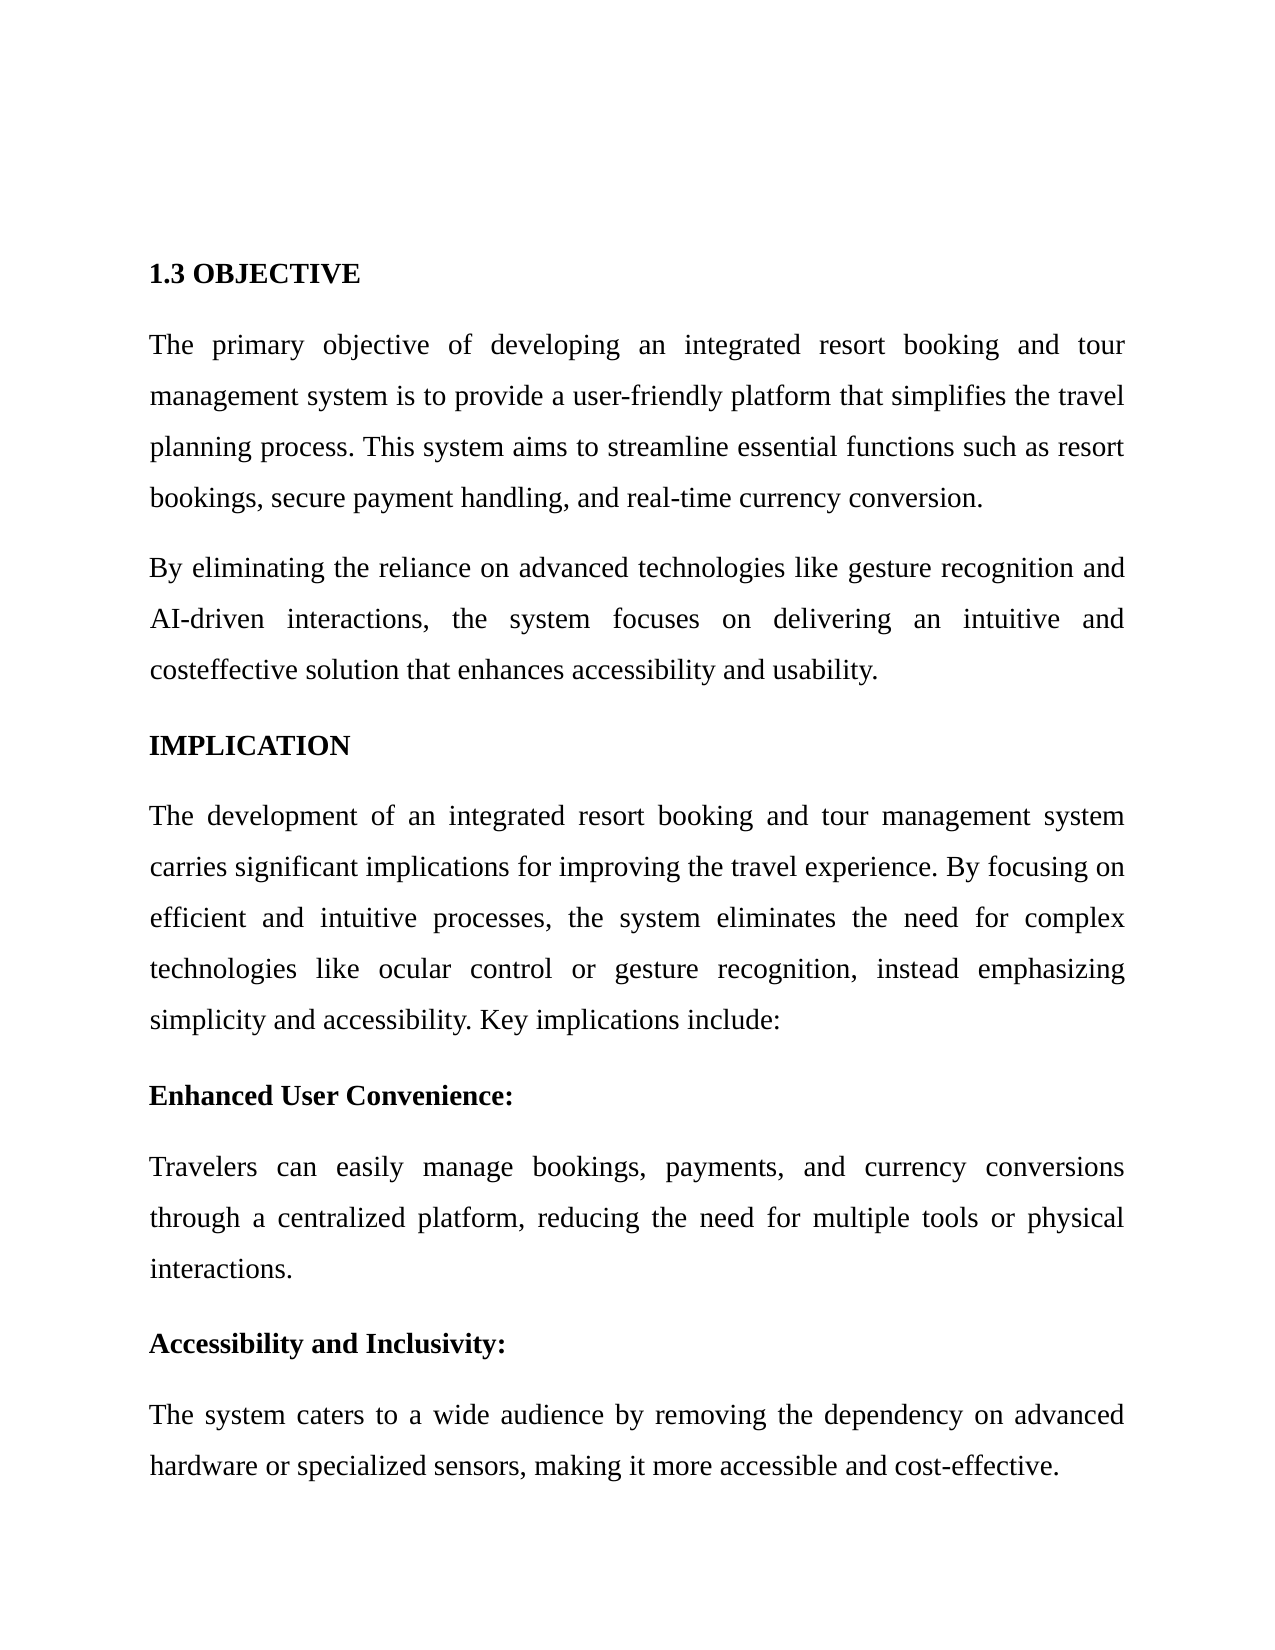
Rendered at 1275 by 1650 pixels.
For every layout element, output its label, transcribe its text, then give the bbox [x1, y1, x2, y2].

subtitle IMPLICATION [148, 728, 1198, 762]
text The development of an integrated resort booking and tour management system carries significant implications for improving the travel experience. By focusing on efficient and intuitive processes, the system eliminates the need for complex technologies like ocular control or gesture recognition, instead emphasizing simplicity and accessibility. Key implications include: [148, 798, 1126, 1036]
text By eliminating the reliance on advanced technologies like gesture recognition and AI-driven interactions, the system focuses on delivering an intuitive and costeffective solution that enhances accessibility and usability. [148, 550, 1126, 685]
text Accessibility and Inclusivity: [148, 1326, 1198, 1360]
text The primary objective of developing an integrated resort booking and tour management system is to provide a user-friendly platform that simplifies the travel planning process. This system aims to streamline essential functions such as resort bookings, secure payment handling, and real-time currency conversion. [148, 327, 1126, 513]
text Travelers can easily manage bookings, payments, and currency conversions through a centralized platform, reducing the need for multiple tools or physical interactions. [148, 1149, 1126, 1284]
text Enhanced User Convenience: [148, 1078, 1198, 1112]
subtitle 1.3 OBJECTIVE [148, 257, 1198, 290]
text The system caters to a wide audience by removing the dependency on advanced hardware or specialized sensors, making it more accessible and cost-effective. [148, 1397, 1126, 1481]
